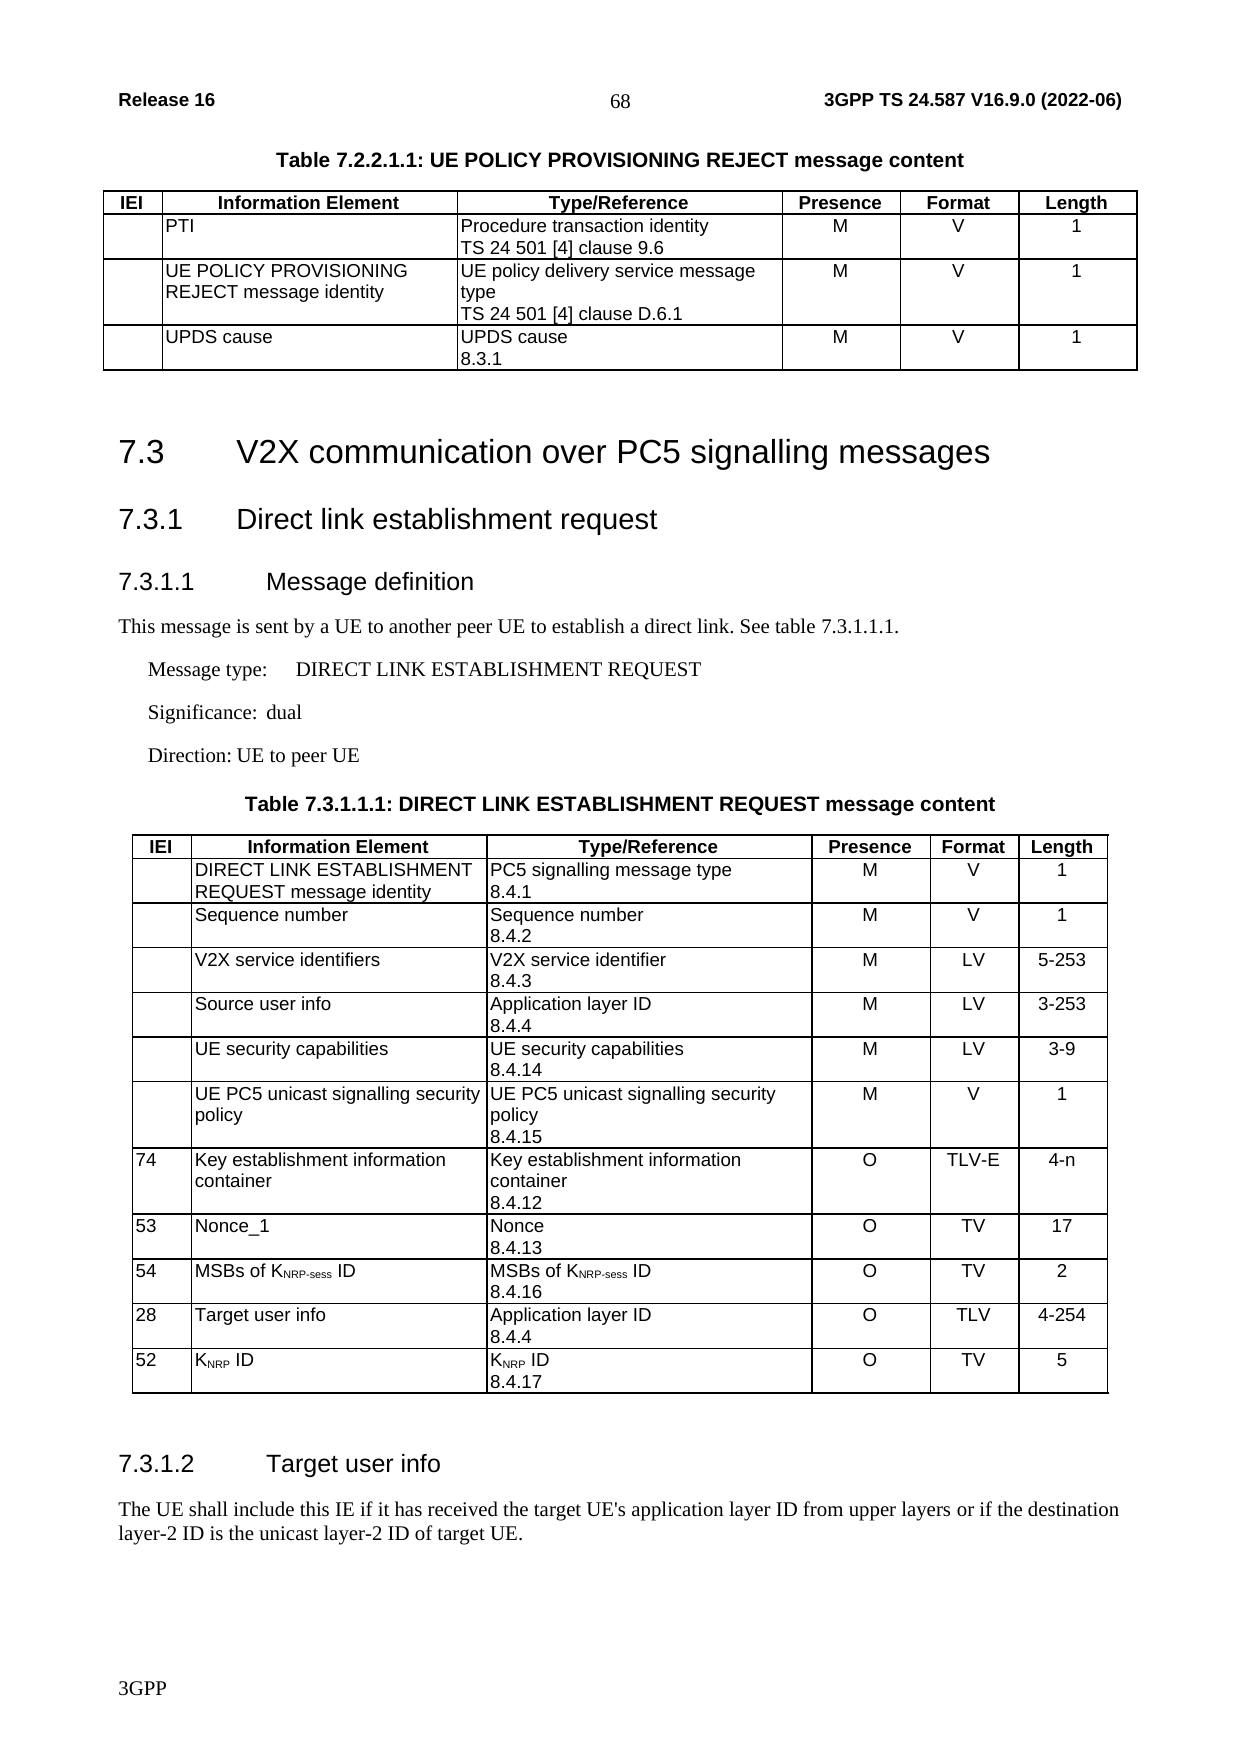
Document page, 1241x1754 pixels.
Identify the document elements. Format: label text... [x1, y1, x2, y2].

table_cell 5 [1020, 1349, 1107, 1392]
table_cell V2X service identifier 8.4.3 [488, 948, 811, 991]
table_cell PC5 signalling message type 8.4.1 [488, 859, 811, 902]
table_cell 2 [1020, 1260, 1107, 1303]
table_cell TLV-E [931, 1149, 1018, 1213]
table_cell [133, 1082, 191, 1147]
table_cell Key establishment information container [192, 1149, 486, 1213]
text Table 7.3.1.1.1: DIRECT LINK ESTABLISHMENT REQUEST message content [118, 792, 1122, 816]
table_cell [133, 859, 191, 902]
table_cell TV [931, 1349, 1018, 1392]
table_cell V [931, 1082, 1018, 1147]
table_cell [104, 260, 162, 324]
table_cell UPDS cause 8.3.1 [458, 326, 782, 369]
table_cell 17 [1020, 1215, 1107, 1258]
table_cell M [783, 260, 900, 324]
table_cell M [783, 215, 900, 258]
table_cell TV [931, 1215, 1018, 1258]
table_cell O [813, 1215, 930, 1258]
table_cell Nonce_1 [192, 1215, 486, 1258]
table_cell KNRP ID 8.4.17 [488, 1349, 811, 1392]
table_cell 1 [1020, 215, 1136, 258]
text Direction: UE to peer UE [148, 742, 1122, 767]
table_cell MSBs of KNRP-sess ID 8.4.16 [488, 1260, 811, 1303]
table_cell Sequence number [192, 904, 486, 947]
table_cell Sequence number 8.4.2 [488, 904, 811, 947]
table_cell O [813, 1149, 930, 1213]
table_cell UE policy delivery service message type TS 24 501 [4] clause D.6.1 [458, 260, 782, 324]
table_cell UE security capabilities 8.4.14 [488, 1038, 811, 1081]
table_cell [133, 1038, 191, 1081]
table_cell Nonce 8.4.13 [488, 1215, 811, 1258]
table_cell LV [931, 948, 1018, 991]
table_cell UPDS cause [163, 326, 457, 369]
table_cell Target user info [192, 1304, 486, 1347]
table_cell O [813, 1304, 930, 1347]
table_header Information Element [192, 836, 486, 857]
table_cell 1 [1020, 904, 1107, 947]
text Significance: dual [148, 700, 1122, 724]
table_cell LV [931, 1038, 1018, 1081]
table_header Format [901, 192, 1018, 213]
table_header Length [1020, 836, 1107, 857]
table_cell M [813, 948, 930, 991]
table_cell 53 [133, 1215, 191, 1258]
table_cell 3-253 [1020, 993, 1107, 1036]
table_cell V [901, 215, 1018, 258]
table_cell Source user info [192, 993, 486, 1036]
table_cell [133, 993, 191, 1036]
table_cell Application layer ID 8.4.4 [488, 1304, 811, 1347]
table_cell [104, 326, 162, 369]
table_cell 74 [133, 1149, 191, 1213]
table_cell [104, 215, 162, 258]
table_cell 1 [1020, 1082, 1107, 1147]
table_cell Key establishment information container 8.4.12 [488, 1149, 811, 1213]
table_cell 28 [133, 1304, 191, 1347]
table_cell 3-9 [1020, 1038, 1107, 1081]
table_cell TV [931, 1260, 1018, 1303]
table_cell UE security capabilities [192, 1038, 486, 1081]
table_cell UE POLICY PROVISIONING REJECT message identity [163, 260, 457, 324]
table_header Information Element [163, 192, 457, 213]
table_header Format [931, 836, 1018, 857]
table_header Length [1020, 192, 1136, 213]
table_cell M [813, 1038, 930, 1081]
text Message type: DIRECT LINK ESTABLISHMENT REQUEST [148, 657, 1122, 681]
table_cell M [813, 993, 930, 1036]
text The UE shall include this IE if it has received the target UE's application layer ID from upper layers or if the destination layer-2 ID is the unicast layer-2 ID of target UE. [118, 1496, 1122, 1544]
table_cell M [813, 859, 930, 902]
subtitle 7.3.1.2 Target user info [118, 1449, 1122, 1478]
table_cell O [813, 1260, 930, 1303]
table_header IEI [133, 836, 191, 857]
table_cell DIRECT LINK ESTABLISHMENT REQUEST message identity [192, 859, 486, 902]
table_cell [133, 948, 191, 991]
table_cell LV [931, 993, 1018, 1036]
table_cell V [901, 326, 1018, 369]
table_cell PTI [163, 215, 457, 258]
table_cell 52 [133, 1349, 191, 1392]
table_cell M [813, 1082, 930, 1147]
table_cell M [783, 326, 900, 369]
text This message is sent by a UE to another peer UE to establish a direct link. See table 7.3.1.1.1. [118, 614, 1122, 638]
table_cell 4-254 [1020, 1304, 1107, 1347]
table_cell 54 [133, 1260, 191, 1303]
table_cell 5-253 [1020, 948, 1107, 991]
table_header IEI [104, 192, 162, 213]
table_header Type/Reference [458, 192, 782, 213]
table_cell 4-n [1020, 1149, 1107, 1213]
table_cell Application layer ID 8.4.4 [488, 993, 811, 1036]
table_cell TLV [931, 1304, 1018, 1347]
table_cell UE PC5 unicast signalling security policy [192, 1082, 486, 1147]
table_cell Procedure transaction identity TS 24 501 [4] clause 9.6 [458, 215, 782, 258]
table_cell V [931, 904, 1018, 947]
table_header Type/Reference [488, 836, 811, 857]
table_cell V2X service identifiers [192, 948, 486, 991]
table_cell 1 [1020, 260, 1136, 324]
table_header Presence [783, 192, 900, 213]
table_cell 1 [1020, 859, 1107, 902]
subtitle 7.3.1.1 Message definition [118, 567, 1122, 595]
table_cell O [813, 1349, 930, 1392]
table_cell KNRP ID [192, 1349, 486, 1392]
table_cell M [813, 904, 930, 947]
table_cell MSBs of KNRP-sess ID [192, 1260, 486, 1303]
subtitle 7.3.1 Direct link establishment request [118, 502, 1122, 535]
text Table 7.2.2.1.1: UE POLICY PROVISIONING REJECT message content [118, 147, 1122, 171]
table_cell [133, 904, 191, 947]
table_cell V [901, 260, 1018, 324]
table_cell UE PC5 unicast signalling security policy 8.4.15 [488, 1082, 811, 1147]
table_header Presence [813, 836, 930, 857]
table_cell 1 [1020, 326, 1136, 369]
table_cell V [931, 859, 1018, 902]
subtitle 7.3 V2X communication over PC5 signalling messages [118, 432, 1122, 471]
